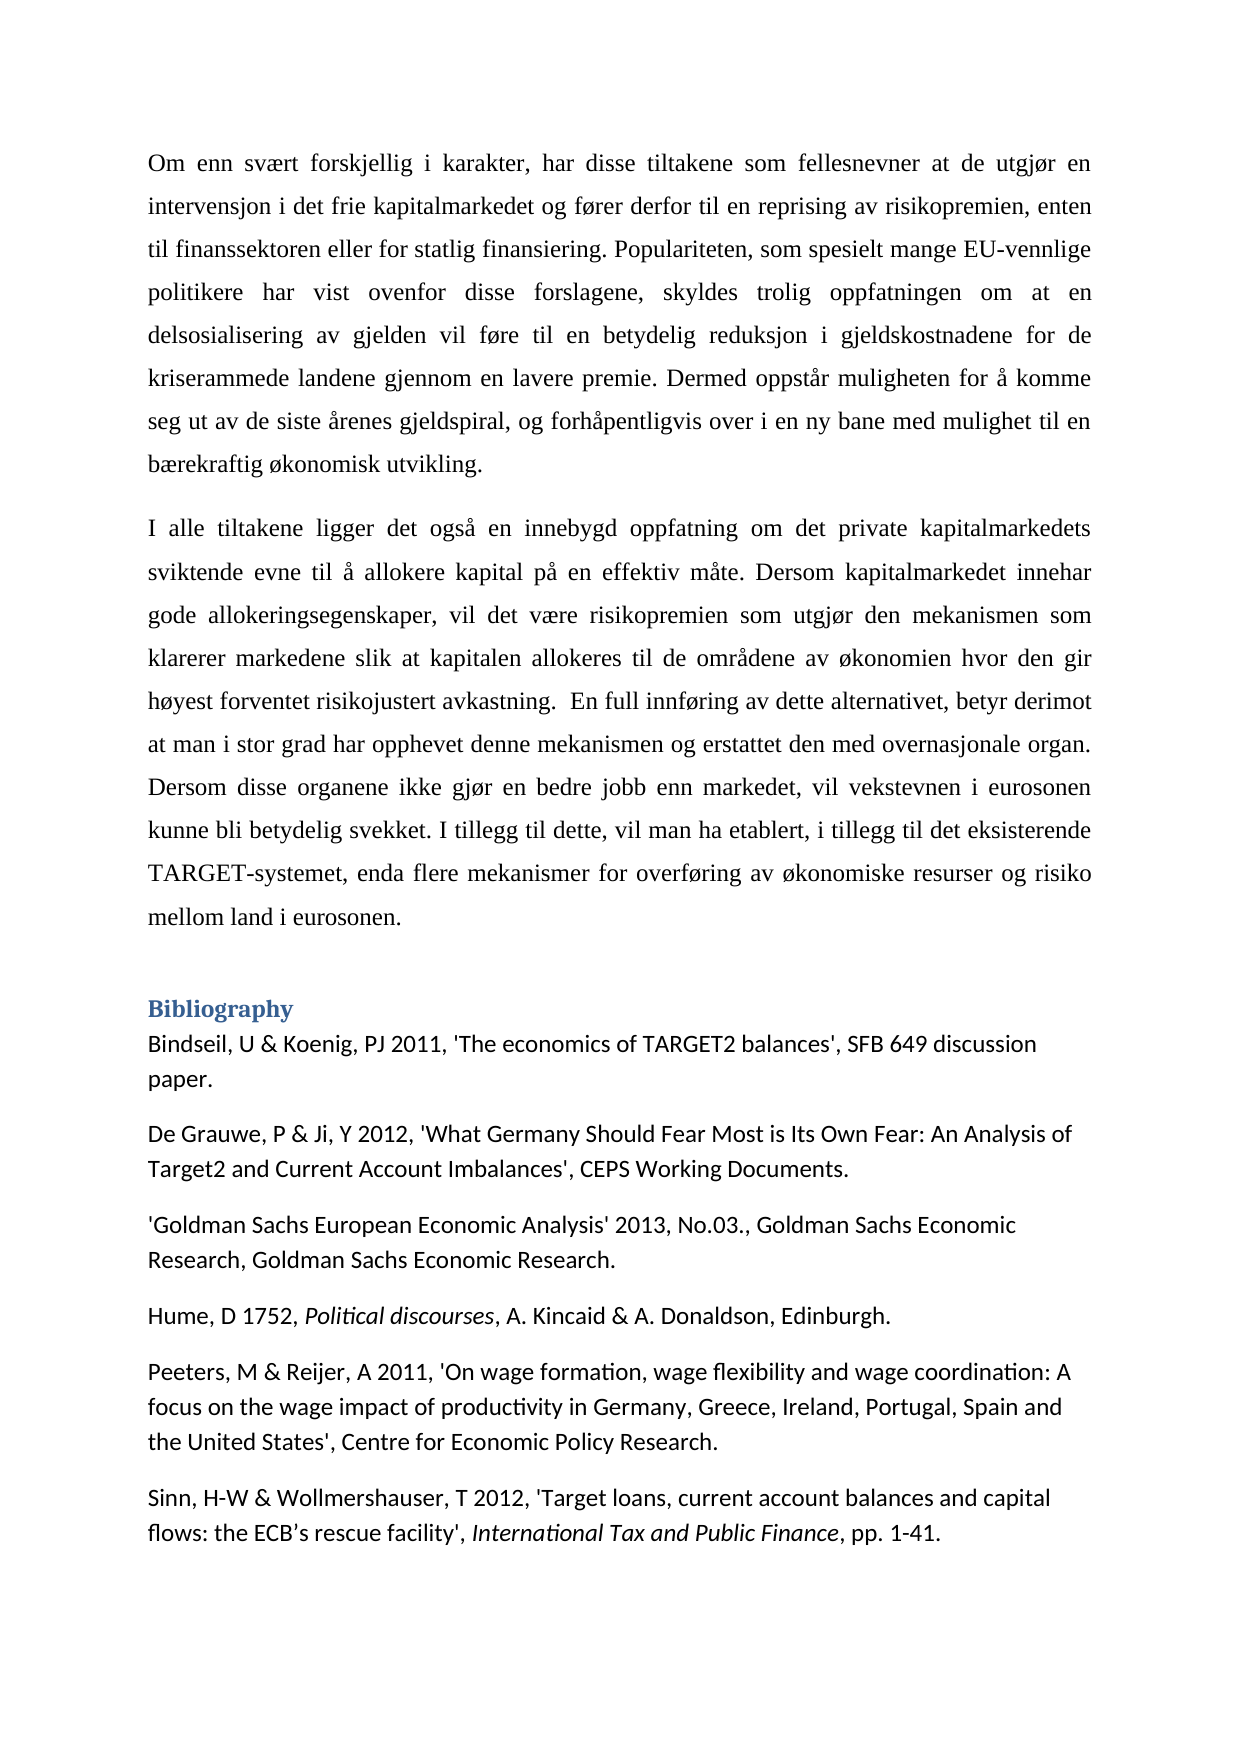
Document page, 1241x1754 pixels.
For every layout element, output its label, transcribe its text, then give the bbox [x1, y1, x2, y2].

text I alle tiltakene ligger det også en innebygd oppfatning om det private kapitalmarkedets sviktende evne til å allokere kapital på en effektiv måte. Dersom kapitalmarkedet innehar gode allokeringsegenskaper, vil det være risikopremien som utgjør den mekanismen som klarerer markedene slik at kapitalen allokeres til de områdene av økonomien hvor den gir høyest forventet risikojustert avkastning. En full innføring av dette alternativet, betyr derimot at man i stor grad har opphevet denne mekanismen og erstattet den med overnasjonale organ. Dersom disse organene ikke gjør en bedre jobb enn markedet, vil vekstevnen i eurosonen kunne bli betydelig svekket. I tillegg til dette, vil man ha etablert, i tillegg til det eksisterende TARGET-systemet, enda flere mekanismer for overføring av økonomiske resurser og risiko mellom land i eurosonen. [148, 513, 1093, 930]
text Om enn svært forskjellig i karakter, har disse tiltakene som fellesnevner at de utgjør en intervensjon i det frie kapitalmarkedet og fører derfor til en reprising av risikopremien, enten til finanssektoren eller for statlig finansiering. Populariteten, som spesielt mange EU-vennlige politikere har vist ovenfor disse forslagene, skyldes trolig oppfatningen om at en delsosialisering av gjelden vil føre til en betydelig reduksjon i gjeldskostnadene for de kriserammede landene gjennom en lavere premie. Dermed oppstår muligheten for å komme seg ut av de siste årenes gjeldspiral, og forhåpentligvis over i en ny bane med mulighet til en bærekraftig økonomisk utvikling. [148, 148, 1093, 478]
